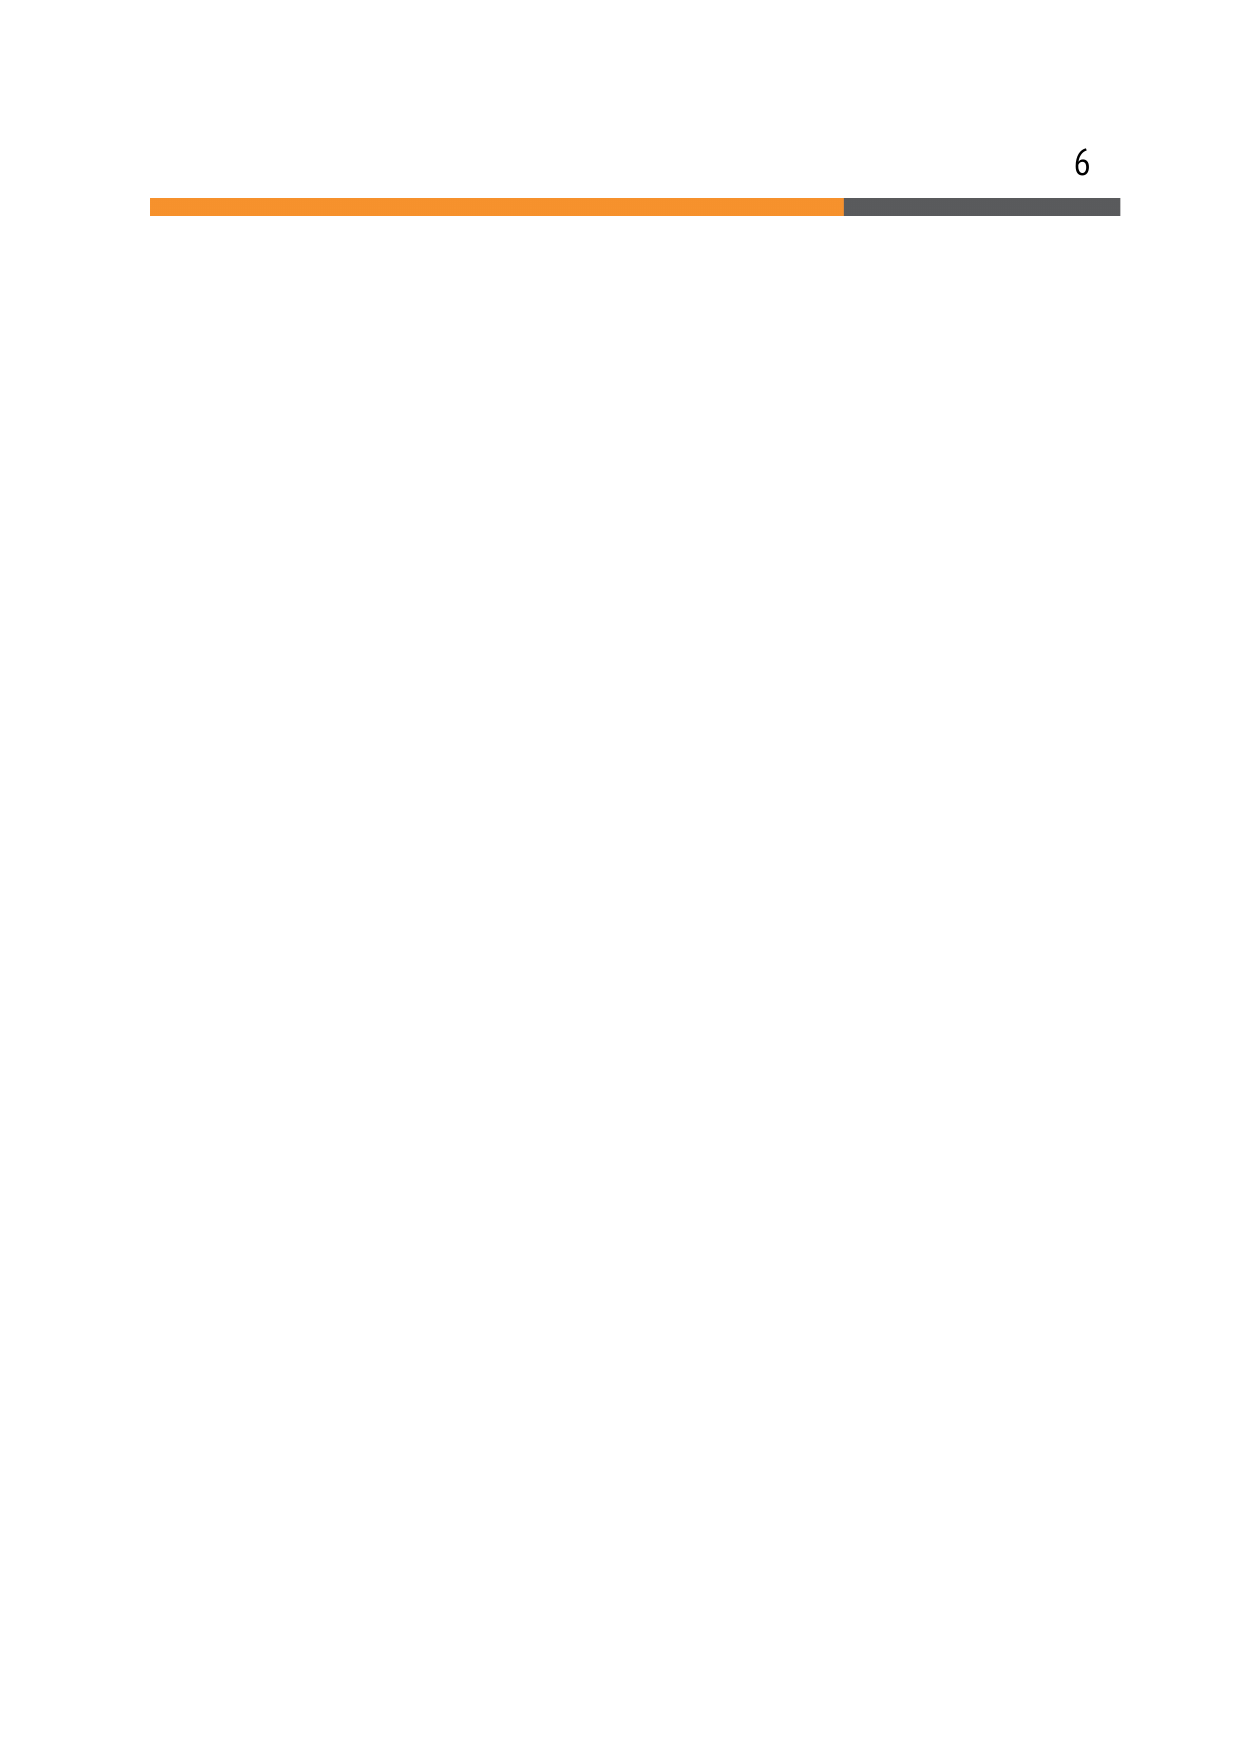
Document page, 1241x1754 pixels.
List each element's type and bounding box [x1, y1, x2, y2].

picture [150, 198, 1121, 216]
